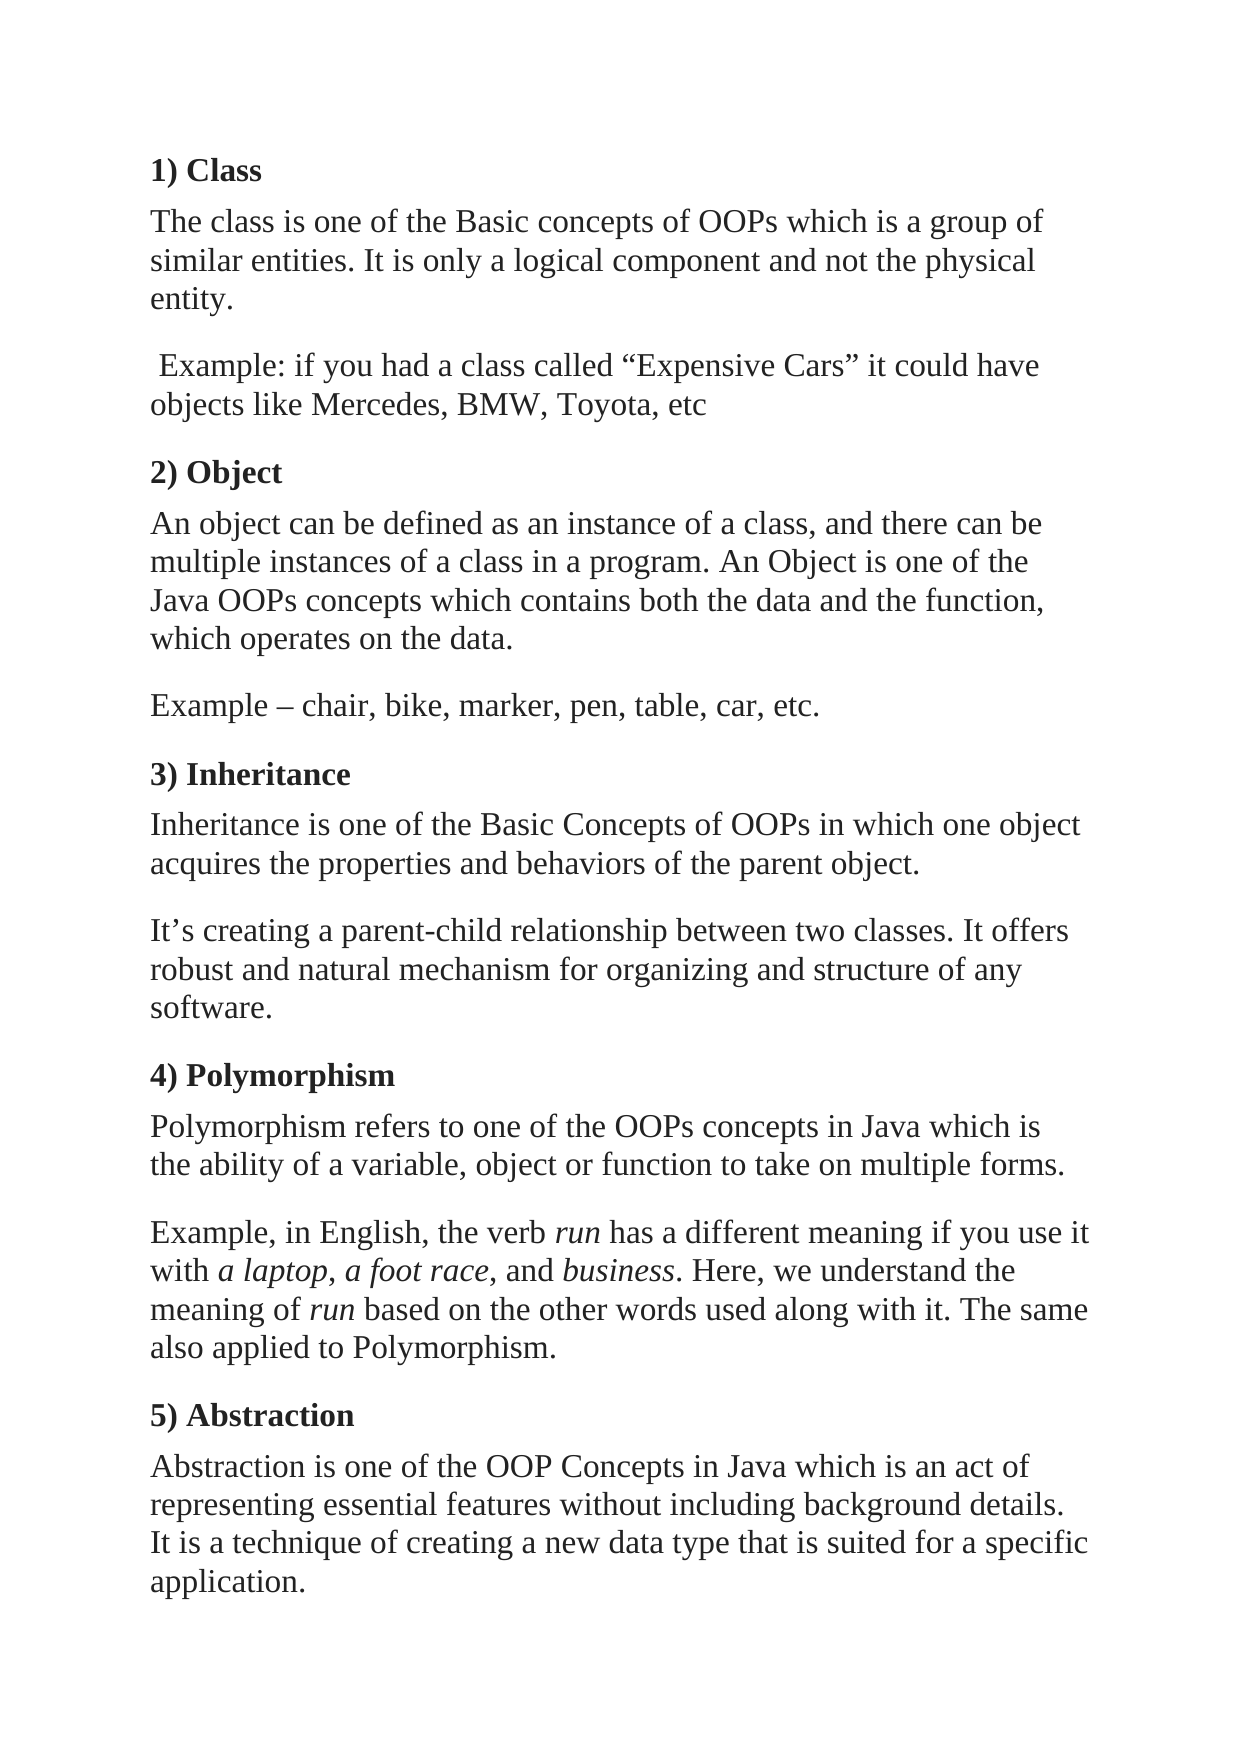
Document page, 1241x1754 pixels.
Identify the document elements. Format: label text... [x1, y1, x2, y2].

text Abstraction is one of the OOP Concepts in Java which is an act of representing essential features without including background details. It is a technique of creating a new data type that is suited for a specific application. [150, 1446, 1090, 1599]
text An object can be defined as an instance of a class, and there can be multiple instances of a class in a program. An Object is one of the Java OOPs concepts which contains both the data and the function, which operates on the data. [150, 503, 1090, 656]
text Example – chair, bike, marker, pen, table, car, etc. [150, 686, 1090, 724]
subtitle 3) Inheritance [150, 753, 1090, 792]
text It’s creating a parent-child relationship between two classes. It offers robust and natural mechanism for organizing and structure of any software. [150, 911, 1090, 1026]
text Polymorphism refers to one of the OOPs concepts in Java which is the ability of a variable, object or function to take on multiple forms. [150, 1106, 1090, 1183]
text Example, in English, the verb run has a different meaning if you use it with a laptop, a foot race, and business. Here, we understand the meaning of run based on the other words used along with it. The same also applied to Polymorphism. [150, 1212, 1090, 1365]
subtitle 5) Abstraction [150, 1394, 1090, 1434]
text The class is one of the Basic concepts of OOPs which is a group of similar entities. It is only a logical component and not the physical entity. [150, 202, 1090, 317]
text Inheritance is one of the Basic Concepts of OOPs in which one object acquires the properties and behaviors of the parent object. [150, 805, 1090, 881]
subtitle 2) Object [150, 452, 1090, 491]
subtitle 1) Class [150, 150, 1090, 189]
subtitle 4) Polymorphism [150, 1055, 1090, 1094]
text Example: if you had a class called “Expensive Cars” it could have objects like Mercedes, BMW, Toyota, etc [150, 346, 1090, 422]
